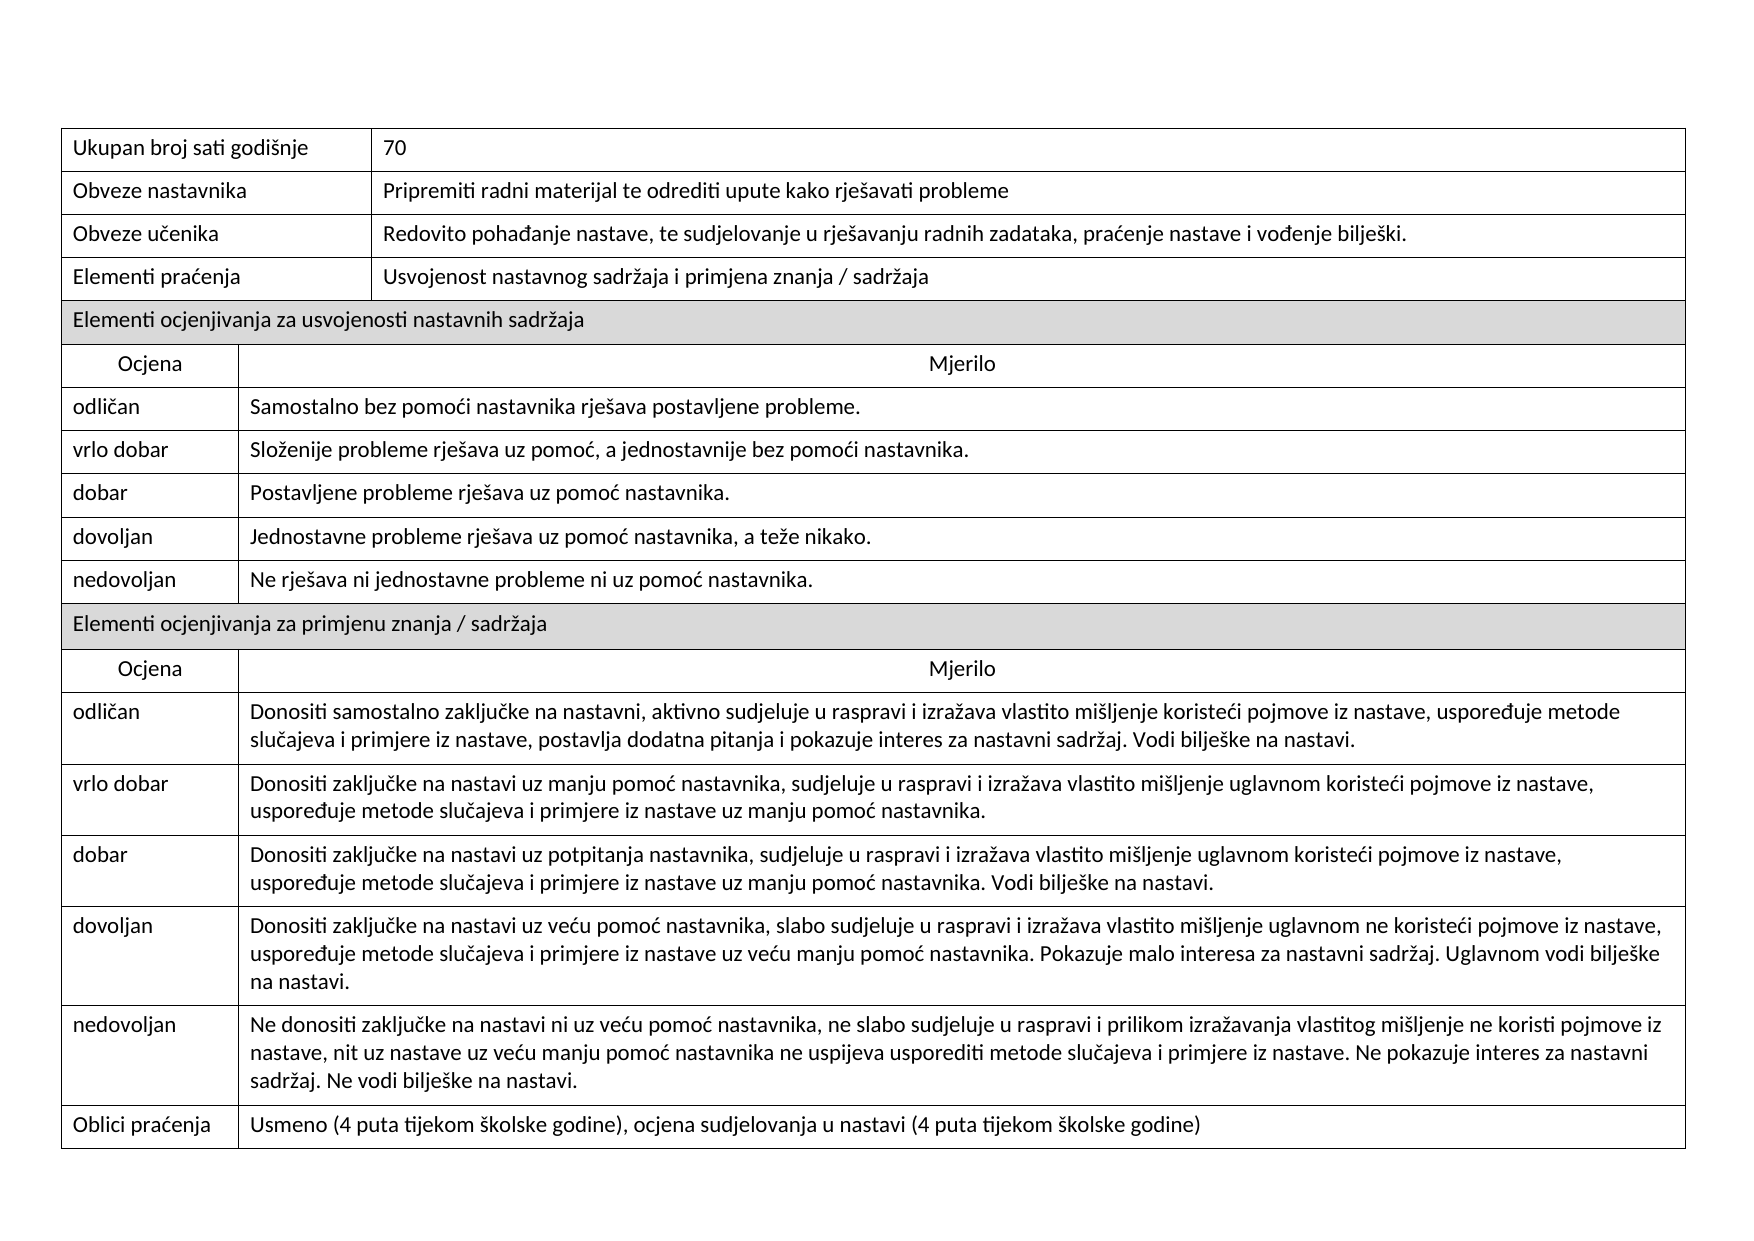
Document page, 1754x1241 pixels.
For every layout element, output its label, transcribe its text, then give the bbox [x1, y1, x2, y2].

table_cell dovoljan [62, 907, 238, 1005]
table_cell Usmeno (4 puta tijekom školske godine), ocjena sudjelovanja u nastavi (4 puta tijekom školske godine) [239, 1106, 1685, 1148]
table_cell Mjerilo [239, 650, 1685, 692]
table_cell Donositi zaključke na nastavi uz veću pomoć nastavnika, slabo sudjeluje u raspravi i izražava vlastito mišljenje uglavnom ne koristeći pojmove iz nastave, uspoređuje metode slučajeva i primjere iz nastave uz veću manju pomoć nastavnika. Pokazuje malo interesa za nastavni sadržaj. Uglavnom vodi bilješke na nastavi. [239, 907, 1685, 1005]
table_cell vrlo dobar [62, 765, 238, 835]
table_cell Ne donositi zaključke na nastavi ni uz veću pomoć nastavnika, ne slabo sudjeluje u raspravi i prilikom izražavanja vlastitog mišljenje ne koristi pojmove iz nastave, nit uz nastave uz veću manju pomoć nastavnika ne uspijeva usporediti metode slučajeva i primjere iz nastave. Ne pokazuje interes za nastavni sadržaj. Ne vodi bilješke na nastavi. [239, 1006, 1685, 1104]
table_cell Oblici praćenja [62, 1106, 238, 1148]
table_cell nedovoljan [62, 561, 238, 603]
table_cell dovoljan [62, 518, 238, 560]
table_cell vrlo dobar [62, 431, 238, 473]
table_cell Donositi zaključke na nastavi uz manju pomoć nastavnika, sudjeluje u raspravi i izražava vlastito mišljenje uglavnom koristeći pojmove iz nastave, uspoređuje metode slučajeva i primjere iz nastave uz manju pomoć nastavnika. [239, 765, 1685, 835]
table_cell odličan [62, 388, 238, 430]
table_cell Ne rješava ni jednostavne probleme ni uz pomoć nastavnika. [239, 561, 1685, 603]
table_cell nedovoljan [62, 1006, 238, 1104]
table_cell Donositi zaključke na nastavi uz potpitanja nastavnika, sudjeluje u raspravi i izražava vlastito mišljenje uglavnom koristeći pojmove iz nastave, uspoređuje metode slučajeva i primjere iz nastave uz manju pomoć nastavnika. Vodi bilješke na nastavi. [239, 836, 1685, 906]
table_cell Obveze nastavnika [62, 172, 371, 214]
table_cell Redovito pohađanje nastave, te sudjelovanje u rješavanju radnih zadataka, praćenje nastave i vođenje bilješki. [372, 215, 1685, 257]
table_cell Složenije probleme rješava uz pomoć, a jednostavnije bez pomoći nastavnika. [239, 431, 1685, 473]
table_header 70 [372, 129, 1685, 171]
table_cell Jednostavne probleme rješava uz pomoć nastavnika, a teže nikako. [239, 518, 1685, 560]
table_cell Ocjena [62, 345, 238, 387]
table_cell odličan [62, 693, 238, 763]
table_cell Usvojenost nastavnog sadržaja i primjena znanja / sadržaja [372, 258, 1685, 300]
table_cell Ocjena [62, 650, 238, 692]
table_cell Elementi ocjenjivanja za usvojenosti nastavnih sadržaja [62, 301, 1685, 344]
table_cell Elementi praćenja [62, 258, 371, 300]
table_cell Pripremiti radni materijal te odrediti upute kako rješavati probleme [372, 172, 1685, 214]
table_cell Obveze učenika [62, 215, 371, 257]
table_header Ukupan broj sati godišnje [62, 129, 371, 171]
table_cell dobar [62, 474, 238, 517]
table_cell dobar [62, 836, 238, 906]
table_cell Samostalno bez pomoći nastavnika rješava postavljene probleme. [239, 388, 1685, 430]
table_cell Postavljene probleme rješava uz pomoć nastavnika. [239, 474, 1685, 517]
table_cell Donositi samostalno zaključke na nastavni, aktivno sudjeluje u raspravi i izražava vlastito mišljenje koristeći pojmove iz nastave, uspoređuje metode slučajeva i primjere iz nastave, postavlja dodatna pitanja i pokazuje interes za nastavni sadržaj. Vodi bilješke na nastavi. [239, 693, 1685, 763]
table_cell Elementi ocjenjivanja za primjenu znanja / sadržaja [62, 604, 1685, 649]
table_cell Mjerilo [239, 345, 1685, 387]
